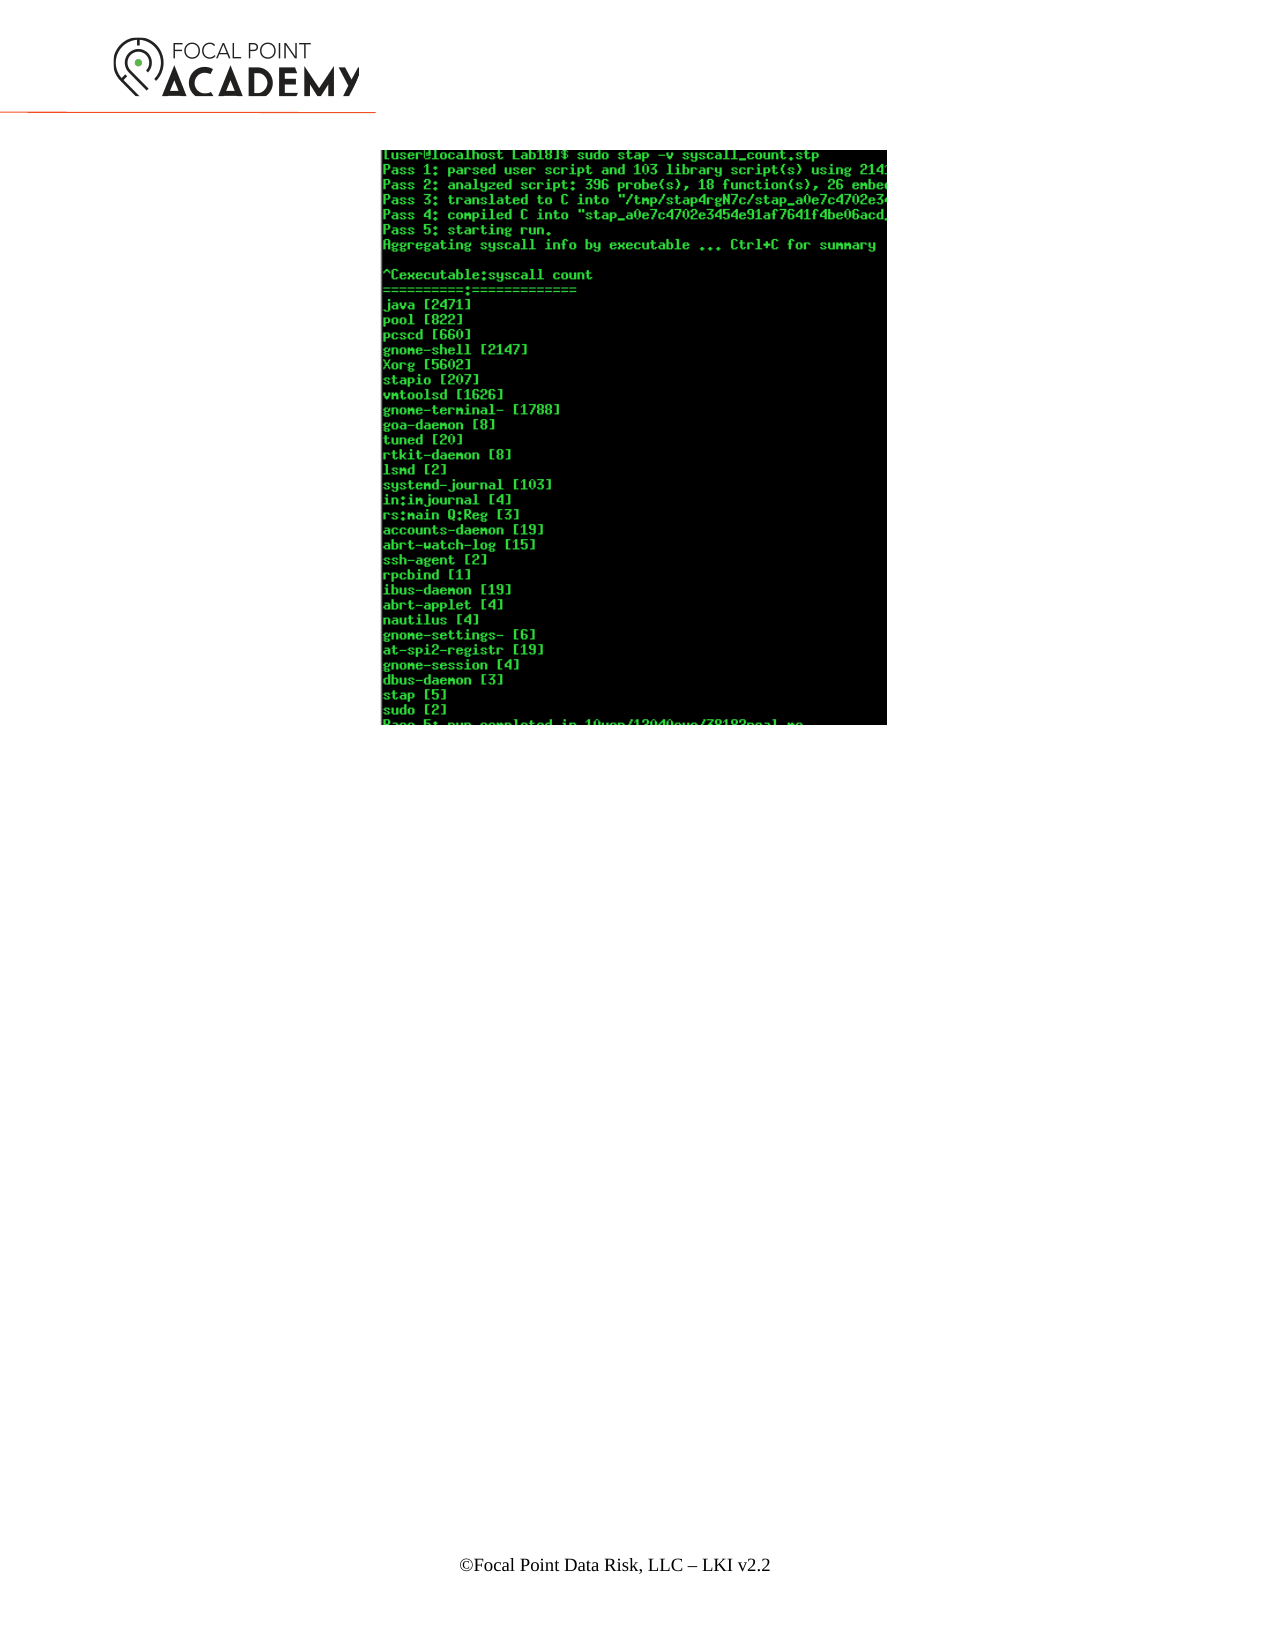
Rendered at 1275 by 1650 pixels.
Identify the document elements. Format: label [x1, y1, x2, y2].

picture [380, 150, 887, 725]
picture [113, 37, 359, 96]
